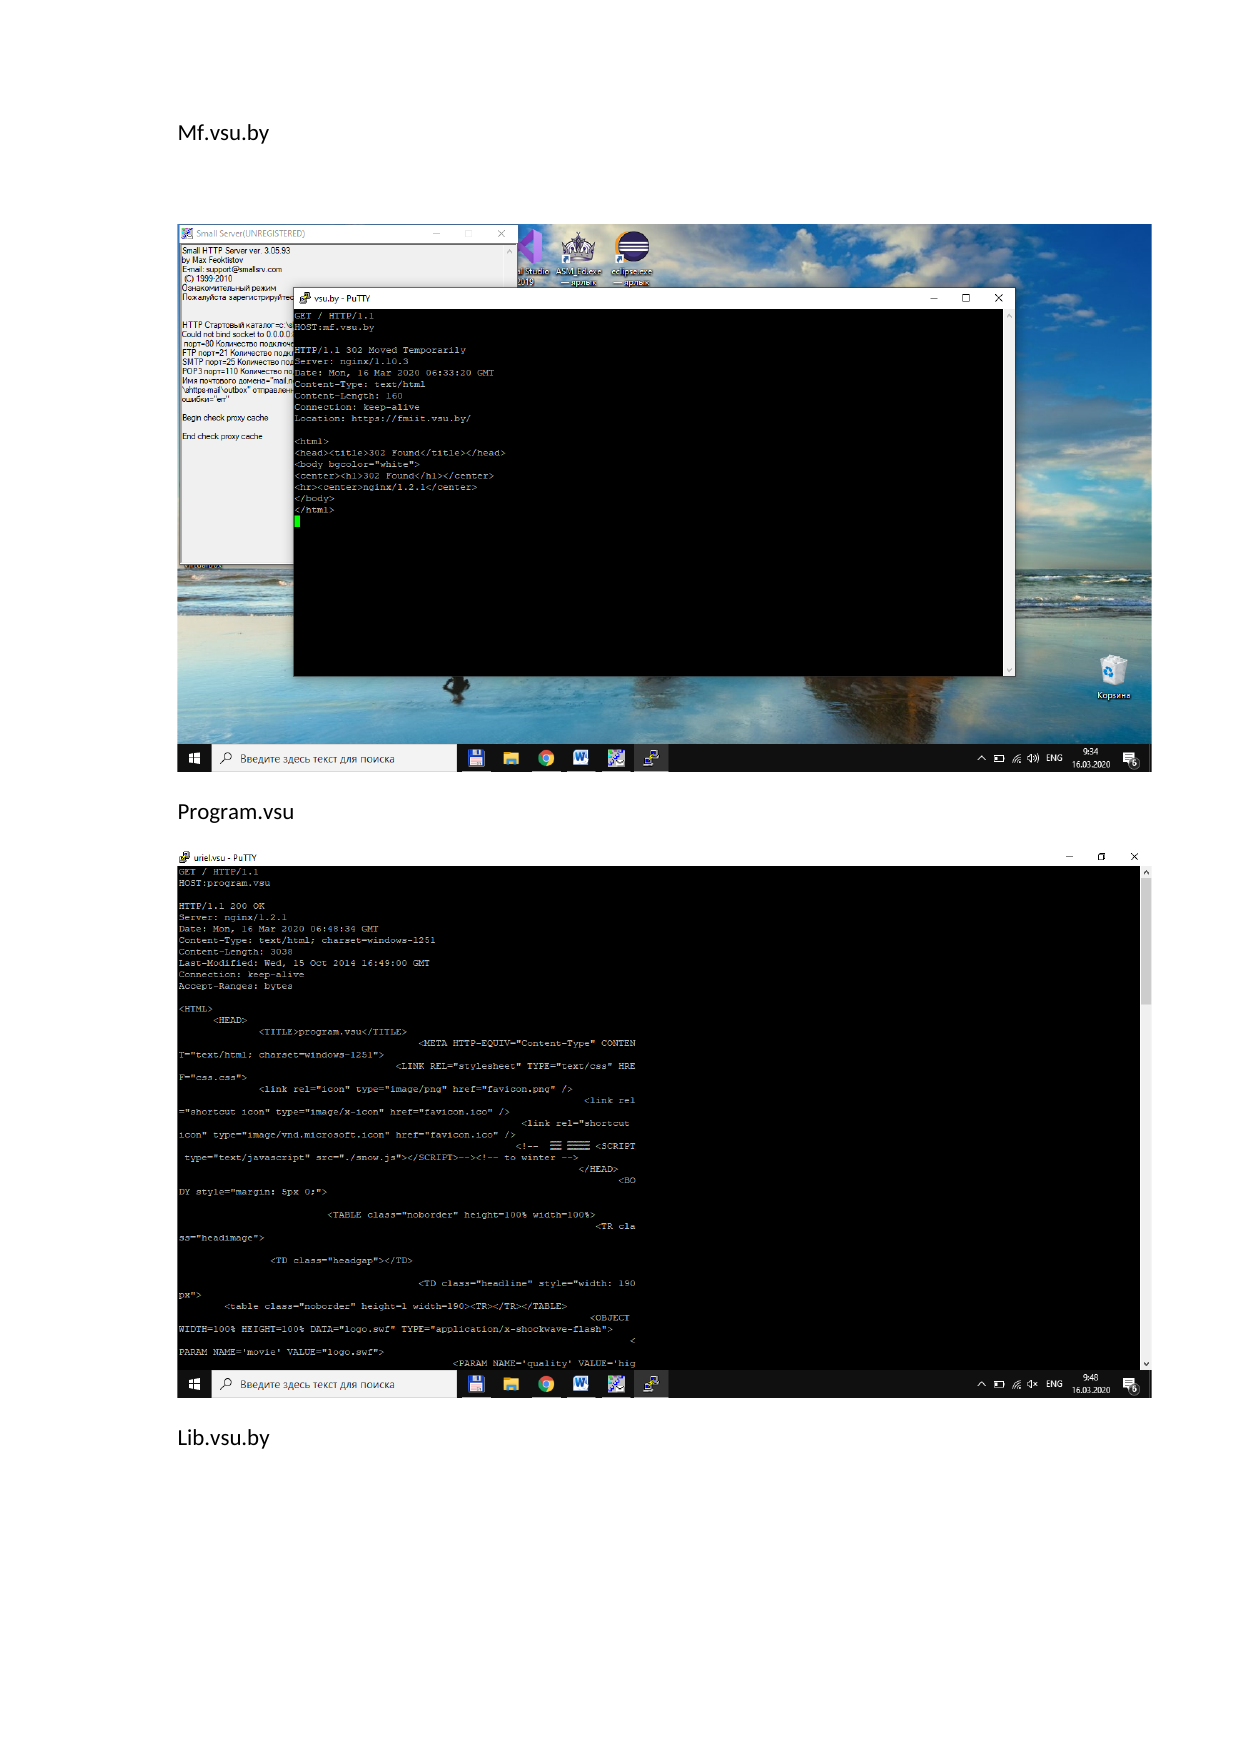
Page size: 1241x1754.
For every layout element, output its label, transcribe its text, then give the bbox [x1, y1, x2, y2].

text Program.vsu [177, 797, 1152, 825]
text Mf.vsu.by [177, 118, 1152, 146]
picture [177, 850, 1152, 1398]
picture [177, 224, 1152, 772]
text Lib.vsu.by [177, 1423, 1152, 1451]
